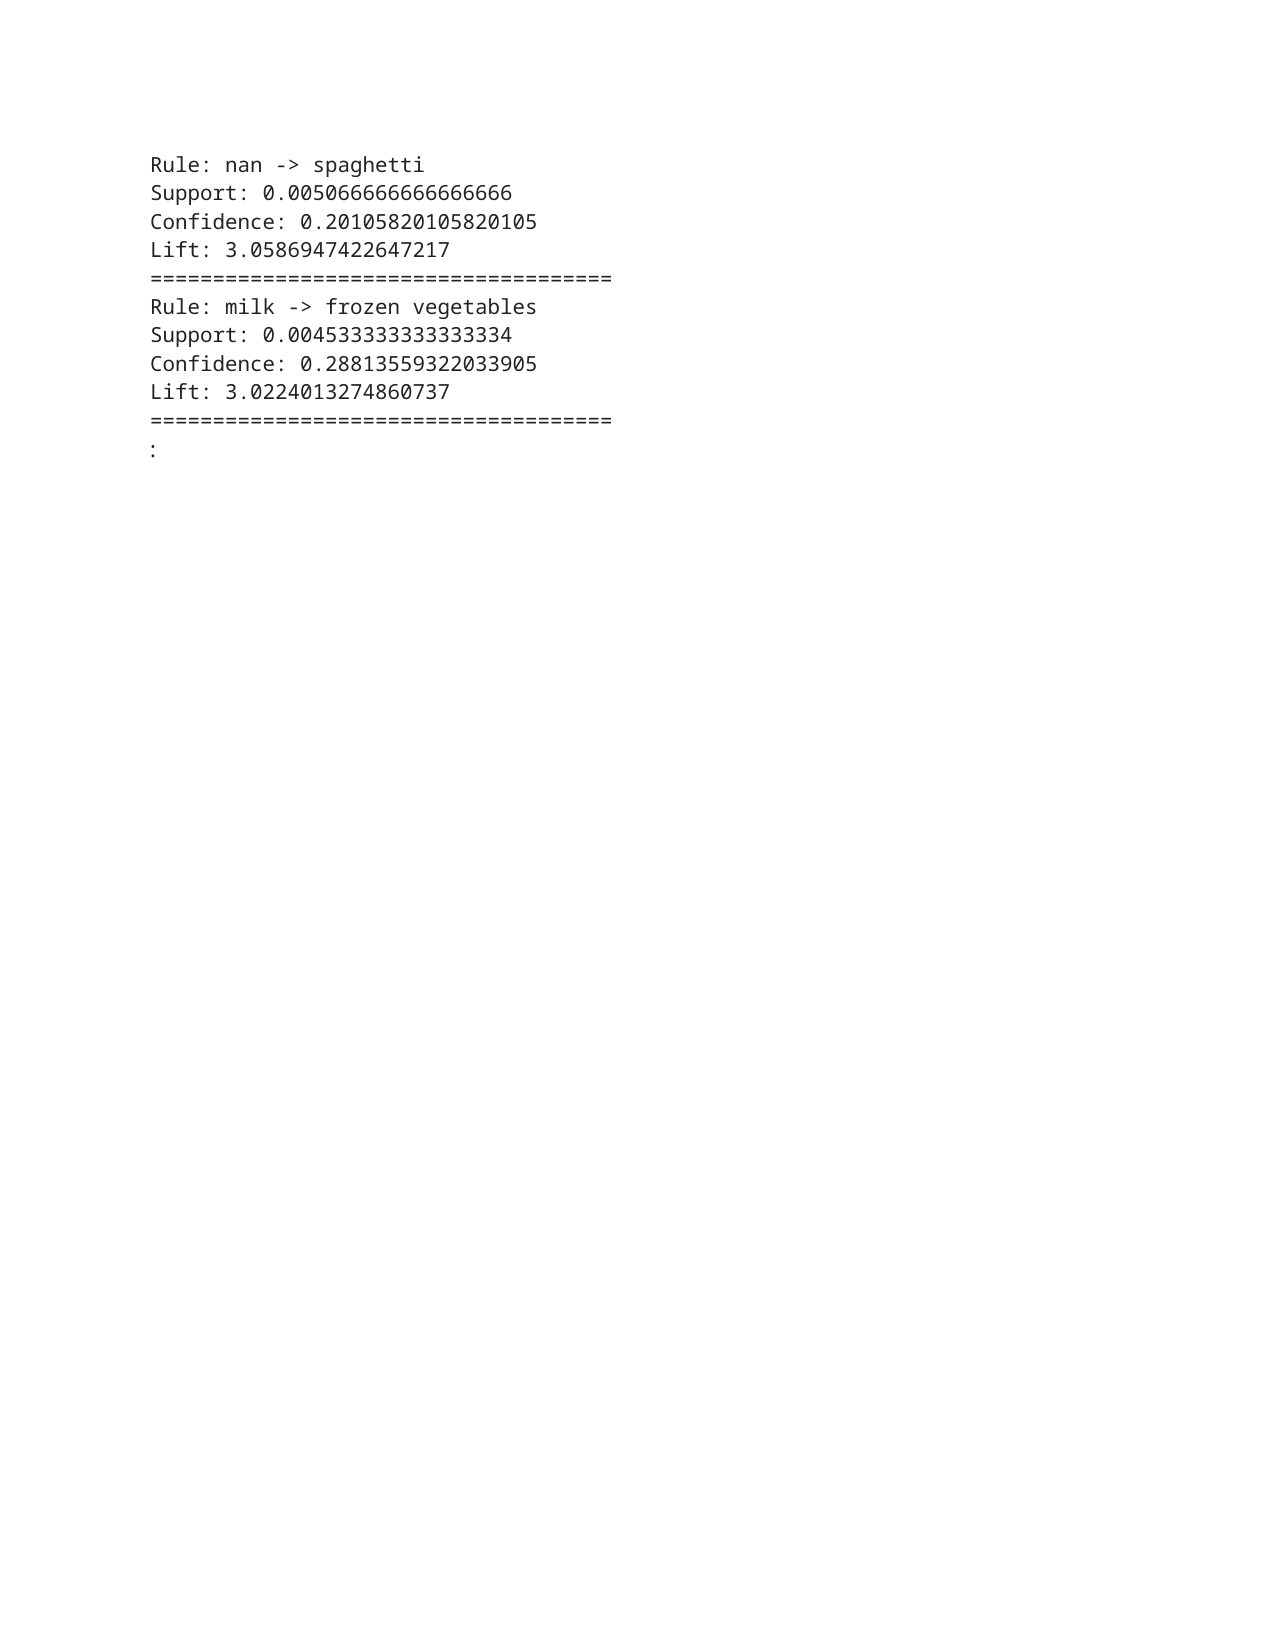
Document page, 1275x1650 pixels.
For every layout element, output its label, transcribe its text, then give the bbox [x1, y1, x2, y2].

text Confidence: 0.20105820105820105 [150, 207, 1125, 235]
text Rule: nan -> spaghetti [150, 150, 1125, 178]
text Rule: milk -> frozen vegetables [150, 292, 1125, 321]
text ===================================== [150, 264, 1125, 292]
text : [150, 434, 1125, 464]
text Confidence: 0.28813559322033905 [150, 349, 1125, 377]
text ===================================== [150, 406, 1125, 434]
text Lift: 3.0586947422647217 [150, 235, 1125, 264]
text Support: 0.004533333333333334 [150, 321, 1125, 349]
text Support: 0.005066666666666666 [150, 178, 1125, 207]
text Lift: 3.0224013274860737 [150, 377, 1125, 406]
